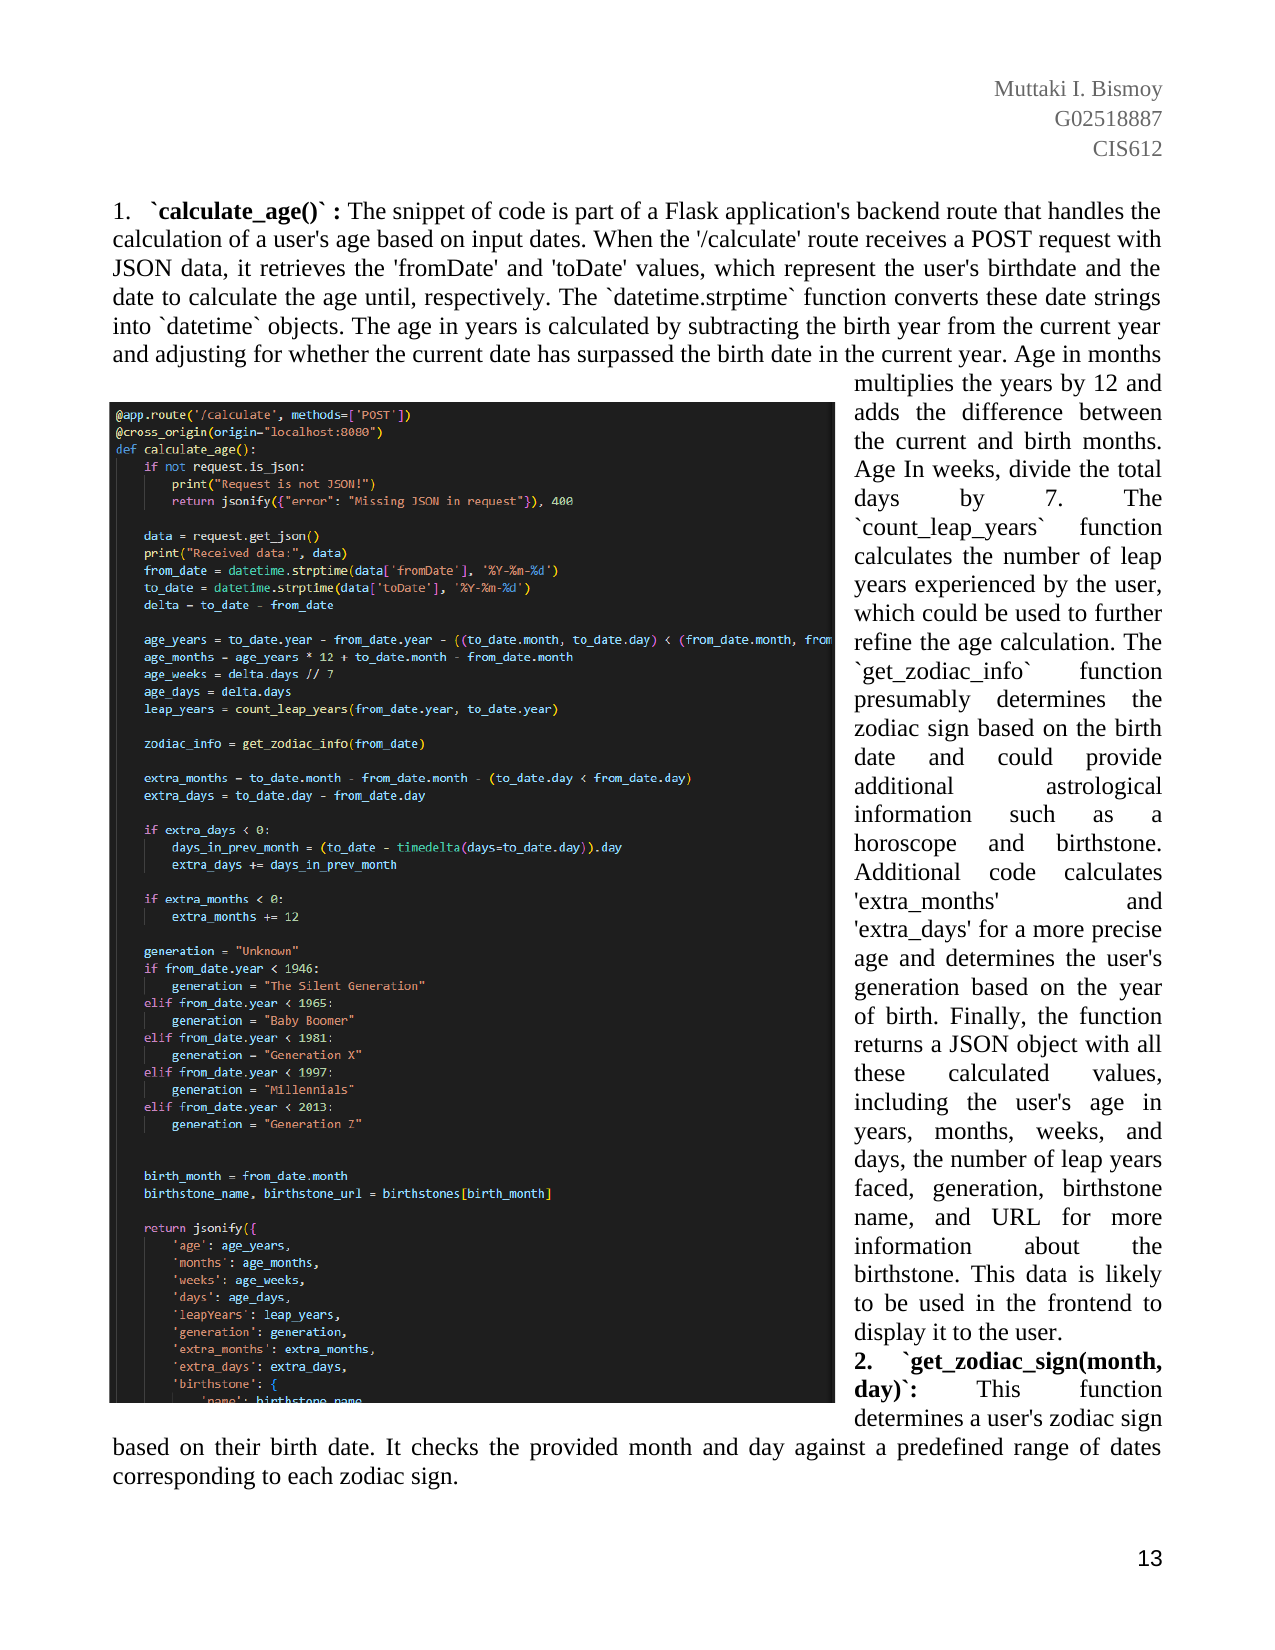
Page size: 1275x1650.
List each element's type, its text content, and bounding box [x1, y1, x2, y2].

text 2. `get_zodiac_sign(month, day)`: This function determines a user's zodiac sign based on their birth date. It checks the provided month and day against a predefined range of dates corresponding to each zodiac sign. [112, 1346, 1162, 1489]
picture [109, 402, 836, 1403]
